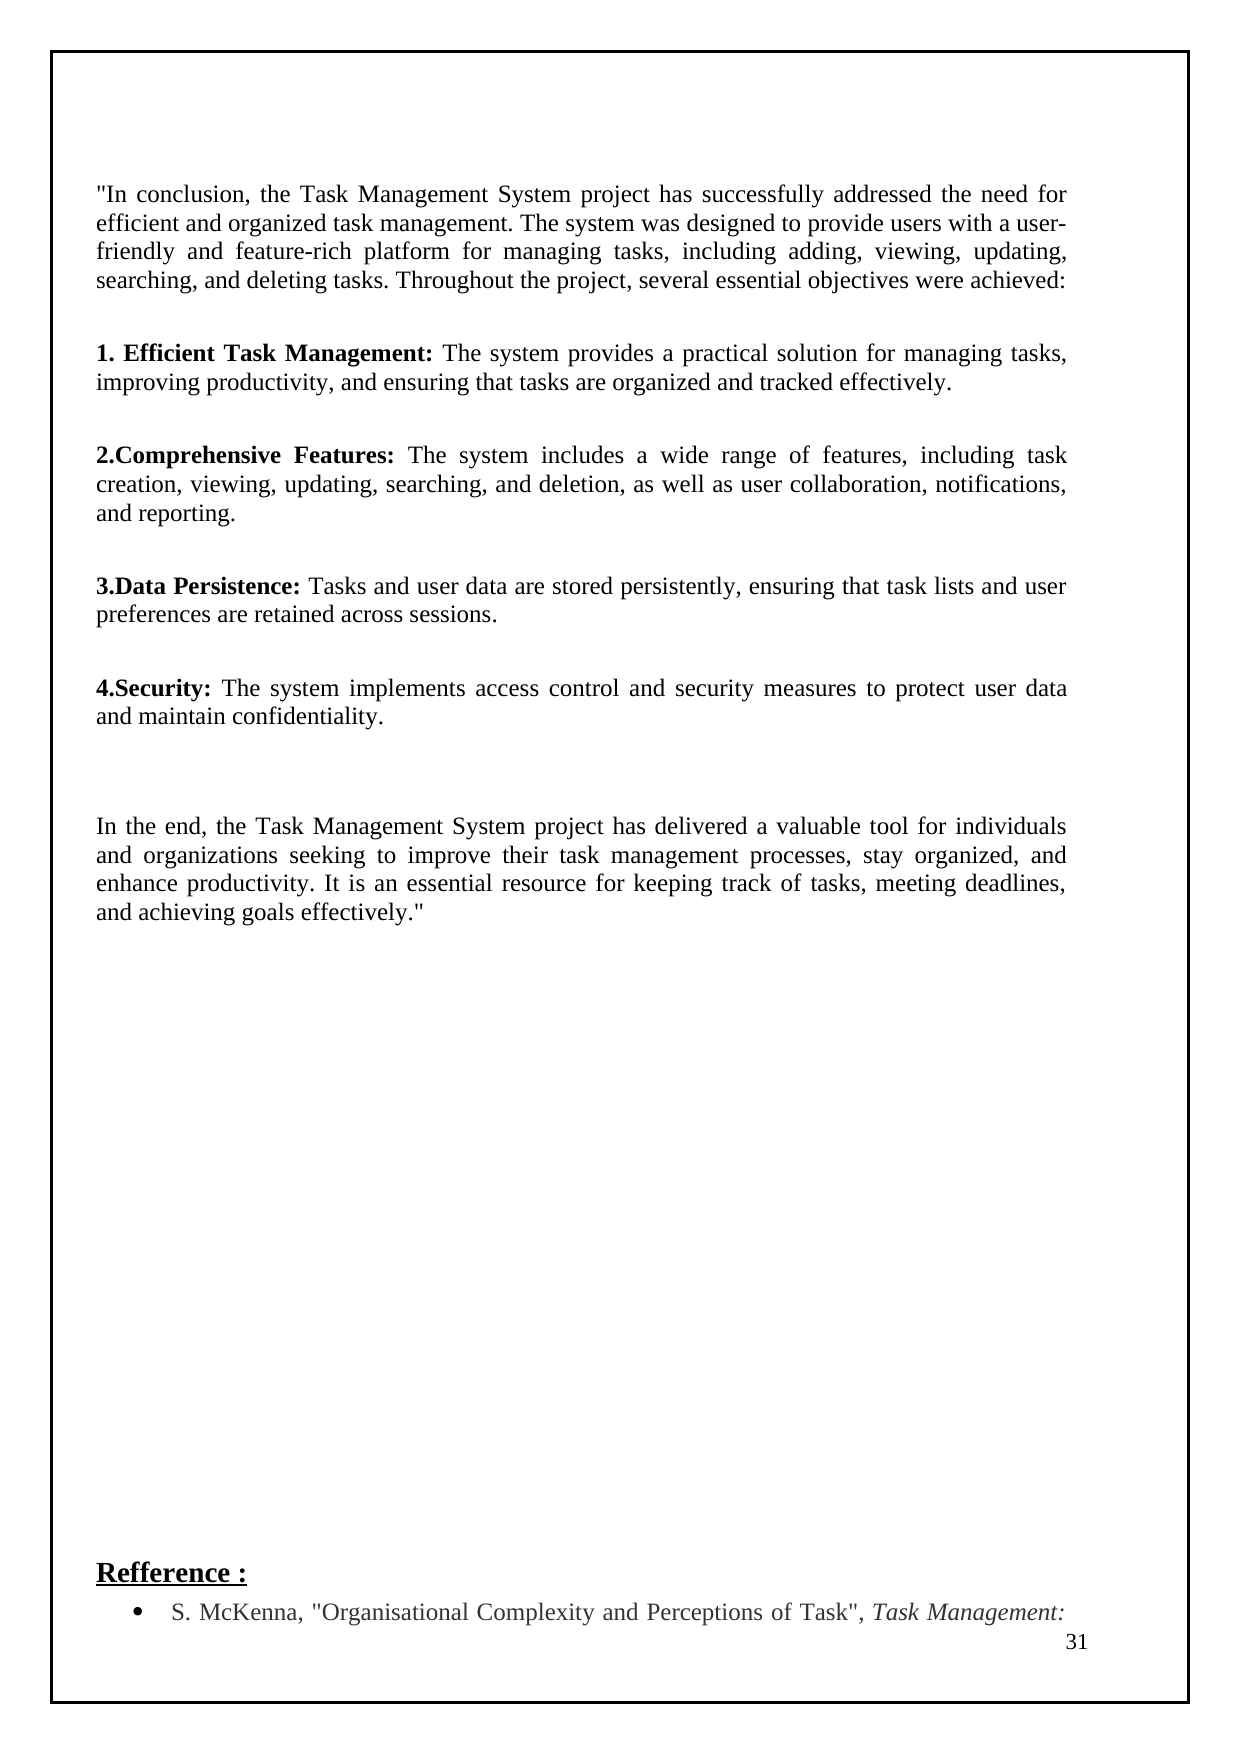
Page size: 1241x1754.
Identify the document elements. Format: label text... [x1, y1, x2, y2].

subtitle "In conclusion, the Task Management System project has successfully addressed the need for efficient and organized task management. The system was designed to provide users with a user-friendly and feature-rich platform for managing tasks, including adding, viewing, updating, searching, and deleting tasks. Throughout the project, several essential objectives were achieved: [96, 179, 1068, 294]
subtitle 3.Data Persistence: Tasks and user data are stored persistently, ensuring that task lists and user preferences are retained across sessions. [96, 571, 1068, 628]
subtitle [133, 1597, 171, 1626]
subtitle 2.Comprehensive Features: The system includes a wide range of features, including task creation, viewing, updating, searching, and deletion, as well as user collaboration, notifications, and reporting. [96, 440, 1068, 526]
subtitle Refference : [96, 1555, 1068, 1589]
subtitle In the end, the Task Management System project has delivered a valuable tool for individuals and organizations seeking to improve their task management processes, stay organized, and enhance productivity. It is an essential resource for keeping track of tasks, meeting deadlines, and achieving goals effectively." [96, 811, 1068, 926]
subtitle 1. Efficient Task Management: The system provides a practical solution for managing tasks, improving productivity, and ensuring that tasks are organized and tracked effectively. [96, 338, 1068, 396]
subtitle 4.Security: The system implements access control and security measures to protect user data and maintain confidentiality. [96, 673, 1068, 730]
